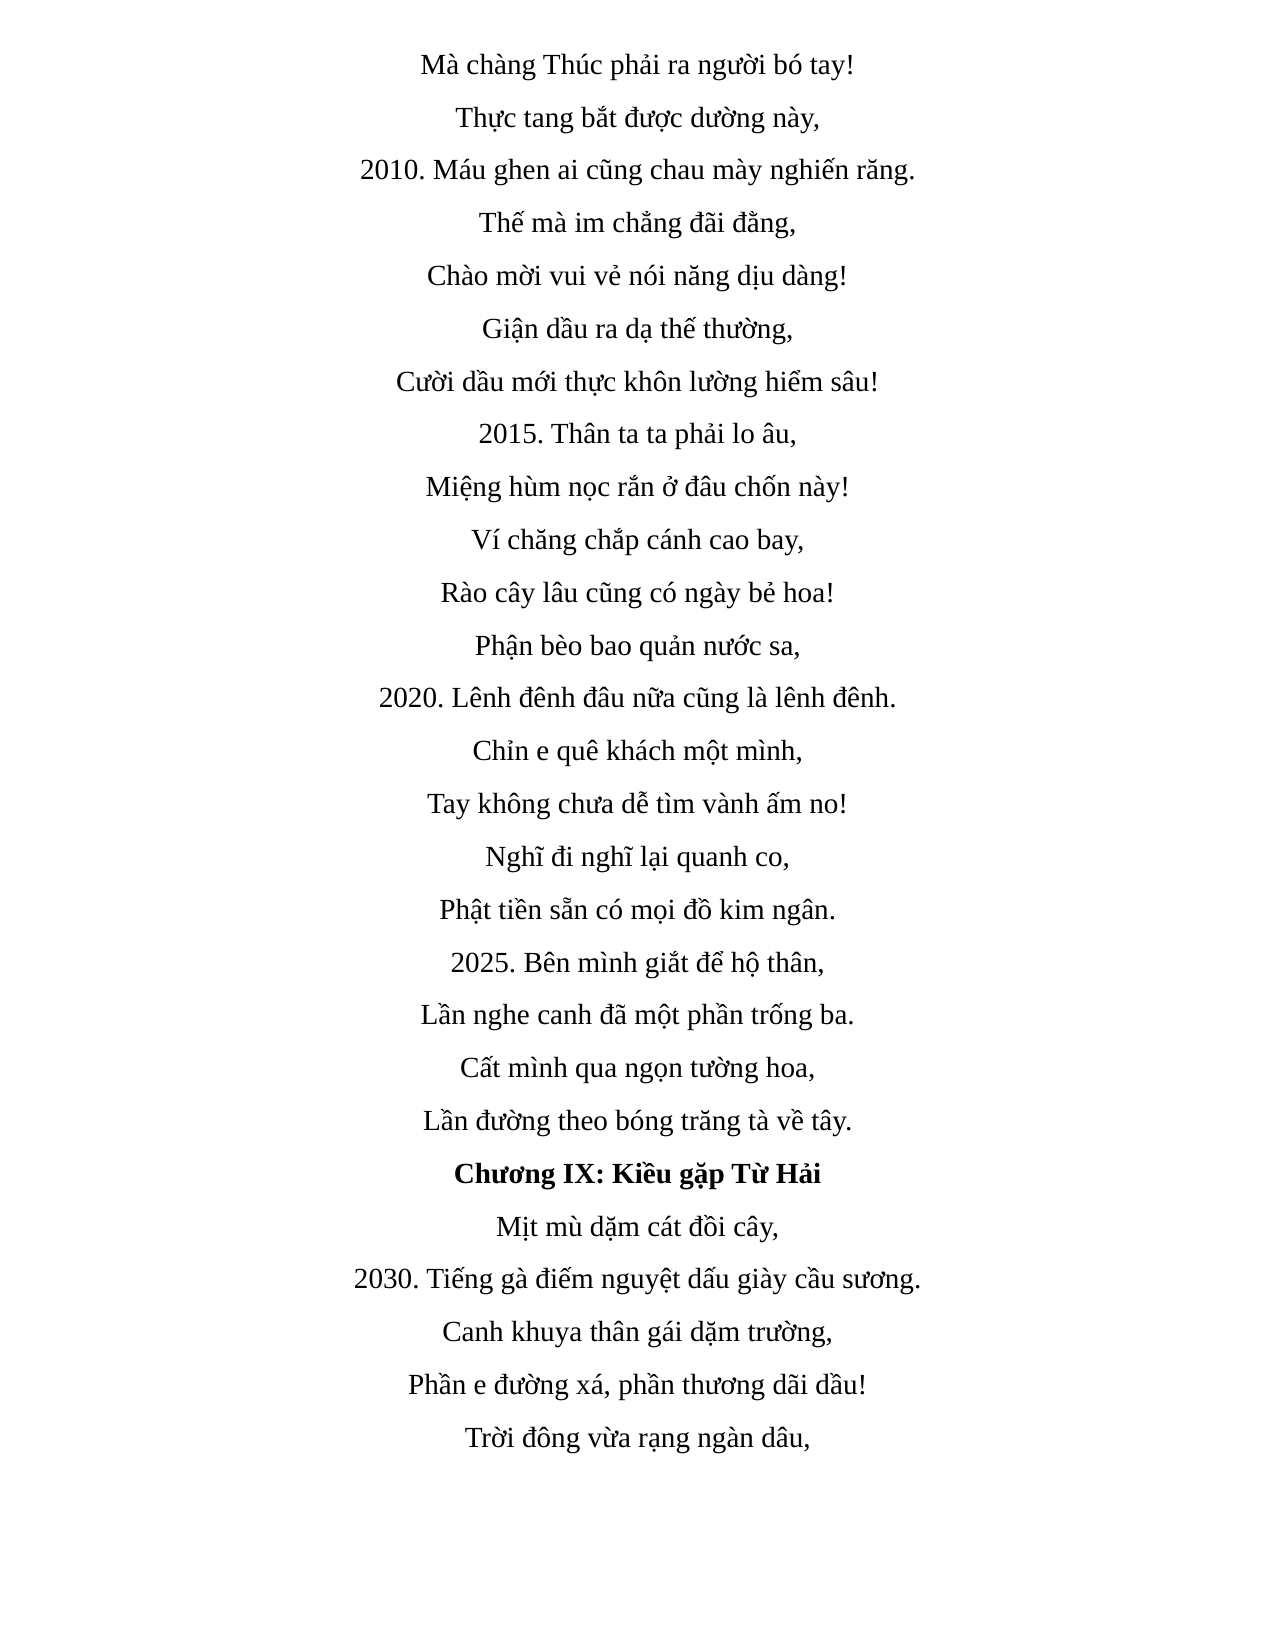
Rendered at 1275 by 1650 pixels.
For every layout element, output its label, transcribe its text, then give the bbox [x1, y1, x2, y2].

text Canh khuya thân gái dặm trường, [150, 1314, 1125, 1348]
text 2020. Lênh đênh đâu nữa cũng là lênh đênh. [150, 681, 1125, 714]
text Ví chăng chắp cánh cao bay, [150, 522, 1125, 556]
text Giận dầu ra dạ thế thường, [150, 311, 1125, 344]
text Miệng hùm nọc rắn ở đâu chốn này! [150, 469, 1125, 503]
text Lần đường theo bóng trăng tà về tây. [150, 1103, 1125, 1137]
text Chào mời vui vẻ nói năng dịu dàng! [150, 258, 1125, 292]
text Cười dầu mới thực khôn lường hiểm sâu! [150, 364, 1125, 397]
text Trời đông vừa rạng ngàn dâu, [150, 1420, 1125, 1453]
text 2015. Thân ta ta phải lo âu, [150, 417, 1125, 450]
text Phật tiền sẵn có mọi đồ kim ngân. [150, 892, 1125, 925]
text Mà chàng Thúc phải ra người bó tay! [150, 47, 1125, 80]
text Thế mà im chẳng đãi đằng, [150, 205, 1125, 239]
text Mịt mù dặm cát đồi cây, [150, 1209, 1125, 1242]
text 2025. Bên mình giắt để hộ thân, [150, 945, 1125, 978]
text Rào cây lâu cũng có ngày bẻ hoa! [150, 575, 1125, 608]
text Cất mình qua ngọn tường hoa, [150, 1050, 1125, 1084]
text Thực tang bắt được dường này, [150, 100, 1125, 133]
text Phận bèo bao quản nước sa, [150, 628, 1125, 661]
text Tay không chưa dễ tìm vành ấm no! [150, 786, 1125, 820]
text Nghĩ đi nghĩ lại quanh co, [150, 839, 1125, 873]
text Phần e đường xá, phần thương dãi dầu! [150, 1367, 1125, 1401]
text Chỉn e quê khách một mình, [150, 733, 1125, 767]
text Chương IX: Kiều gặp Từ Hải [150, 1156, 1125, 1189]
text 2030. Tiếng gà điếm nguyệt dấu giày cầu sương. [150, 1262, 1125, 1295]
text Lần nghe canh đã một phần trống ba. [150, 997, 1125, 1031]
text 2010. Máu ghen ai cũng chau mày nghiến răng. [150, 152, 1125, 186]
